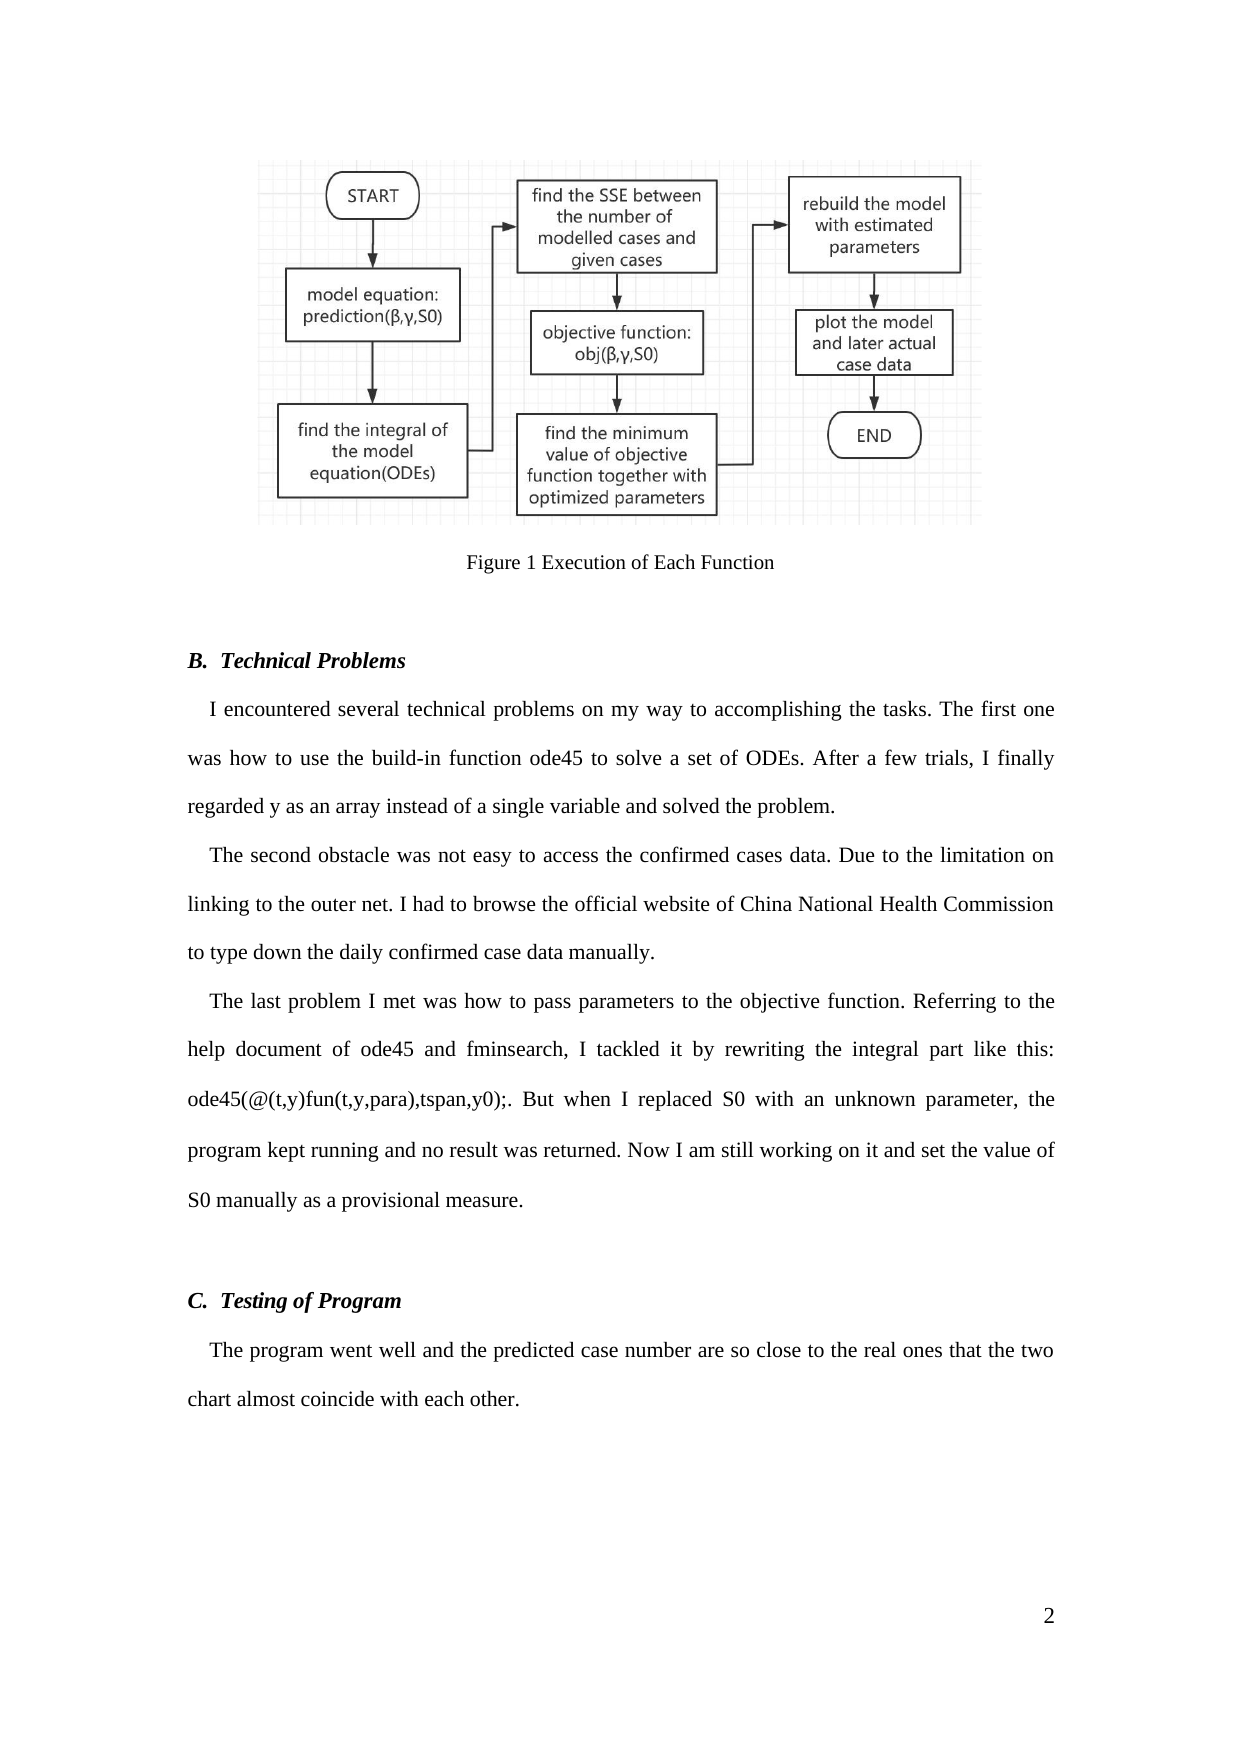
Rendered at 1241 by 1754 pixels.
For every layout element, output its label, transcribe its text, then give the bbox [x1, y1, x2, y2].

text Figure 1 Execution of Each Function [139, 550, 1101, 574]
text I encountered several technical problems on my way to accomplishing the tasks. The first one was how to use the build-in function ode45 to solve a set of ODEs. After a few trials, I finally regarded y as an array instead of a single variable and solved the problem. [187, 696, 1056, 818]
picture [257, 160, 982, 525]
subtitle Testing of Program [187, 1288, 1111, 1314]
text The last problem I met was how to pass parameters to the objective function. Referring to the help document of ode45 and fminsearch, I tackled it by rewriting the integral part like this: ode45(@(t,y)fun(t,y,para),tspan,y0);. But when I replaced S0 with an unknown parameter, the program kept running and no result was returned. Now I am still working on it and set the value of S0 manually as a provisional measure. [187, 988, 1056, 1215]
text The program went well and the predicted case number are so close to the real ones that the two chart almost coincide with each other. [187, 1337, 1056, 1411]
subtitle Technical Problems [187, 647, 1111, 673]
text The second obstacle was not easy to access the confirmed cases data. Due to the limitation on linking to the outer net. I had to browse the official website of China National Health Commission to type down the daily confirmed case data manually. [187, 842, 1056, 964]
